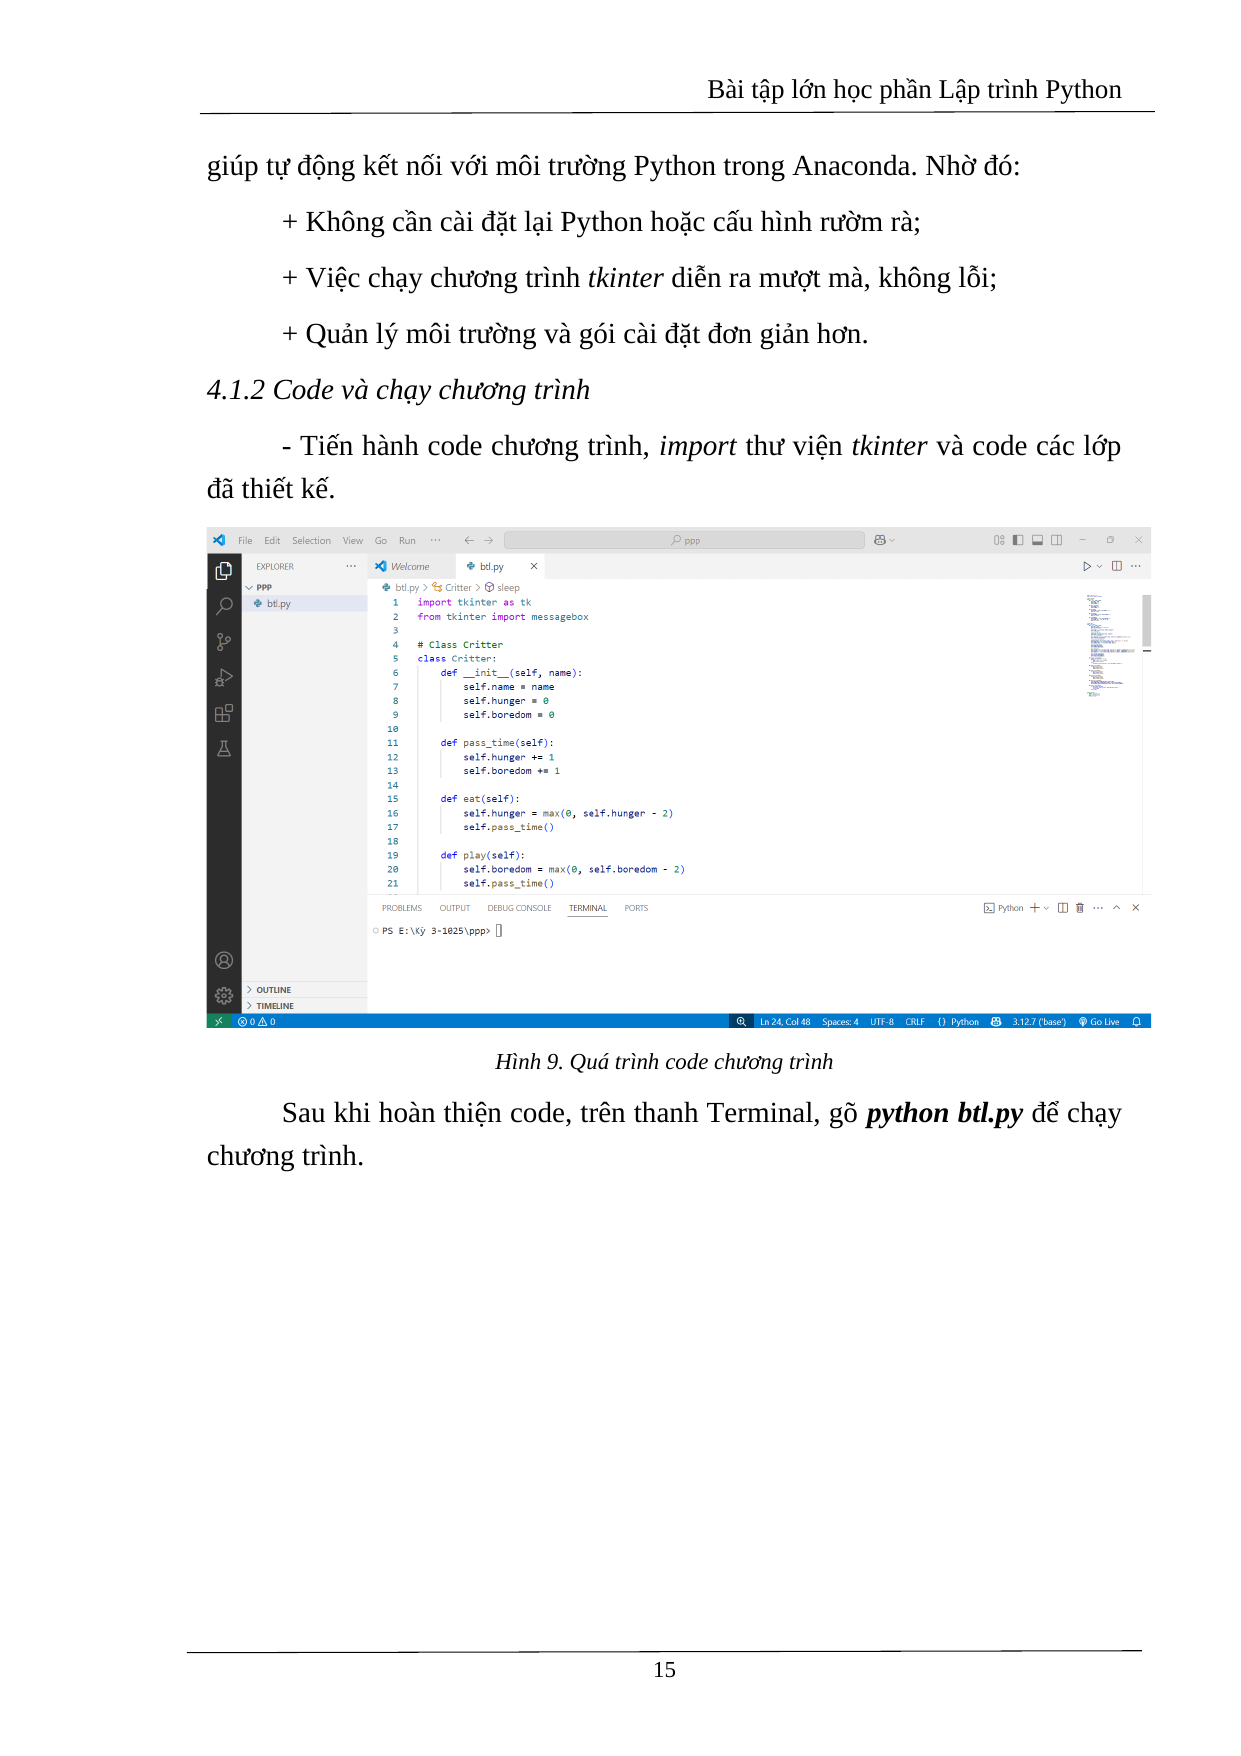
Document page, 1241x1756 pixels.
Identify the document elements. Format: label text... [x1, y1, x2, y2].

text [207, 148, 1122, 181]
text + Không cần cài đặt lại Python hoặc cấu hình rườm rà; [207, 204, 1122, 237]
text 4.1.2 Code và chạy chương trình [207, 372, 1122, 405]
text - Tiến hành code chương trình, import thư viện tkinter và code các lớp đã thiết kế. [207, 428, 1122, 505]
text Hình 9. Quá trình code chương trình [207, 1048, 1122, 1075]
text Sau khi hoàn thiện code, trên thanh Terminal, gõ python btl.py để chạy chương trình. [207, 1095, 1122, 1172]
text + Việc chạy chương trình tkinter diễn ra mượt mà, không lỗi; [207, 260, 1122, 293]
text + Quản lý môi trường và gói cài đặt đơn giản hơn. [207, 316, 1122, 349]
picture [206, 527, 1152, 1028]
